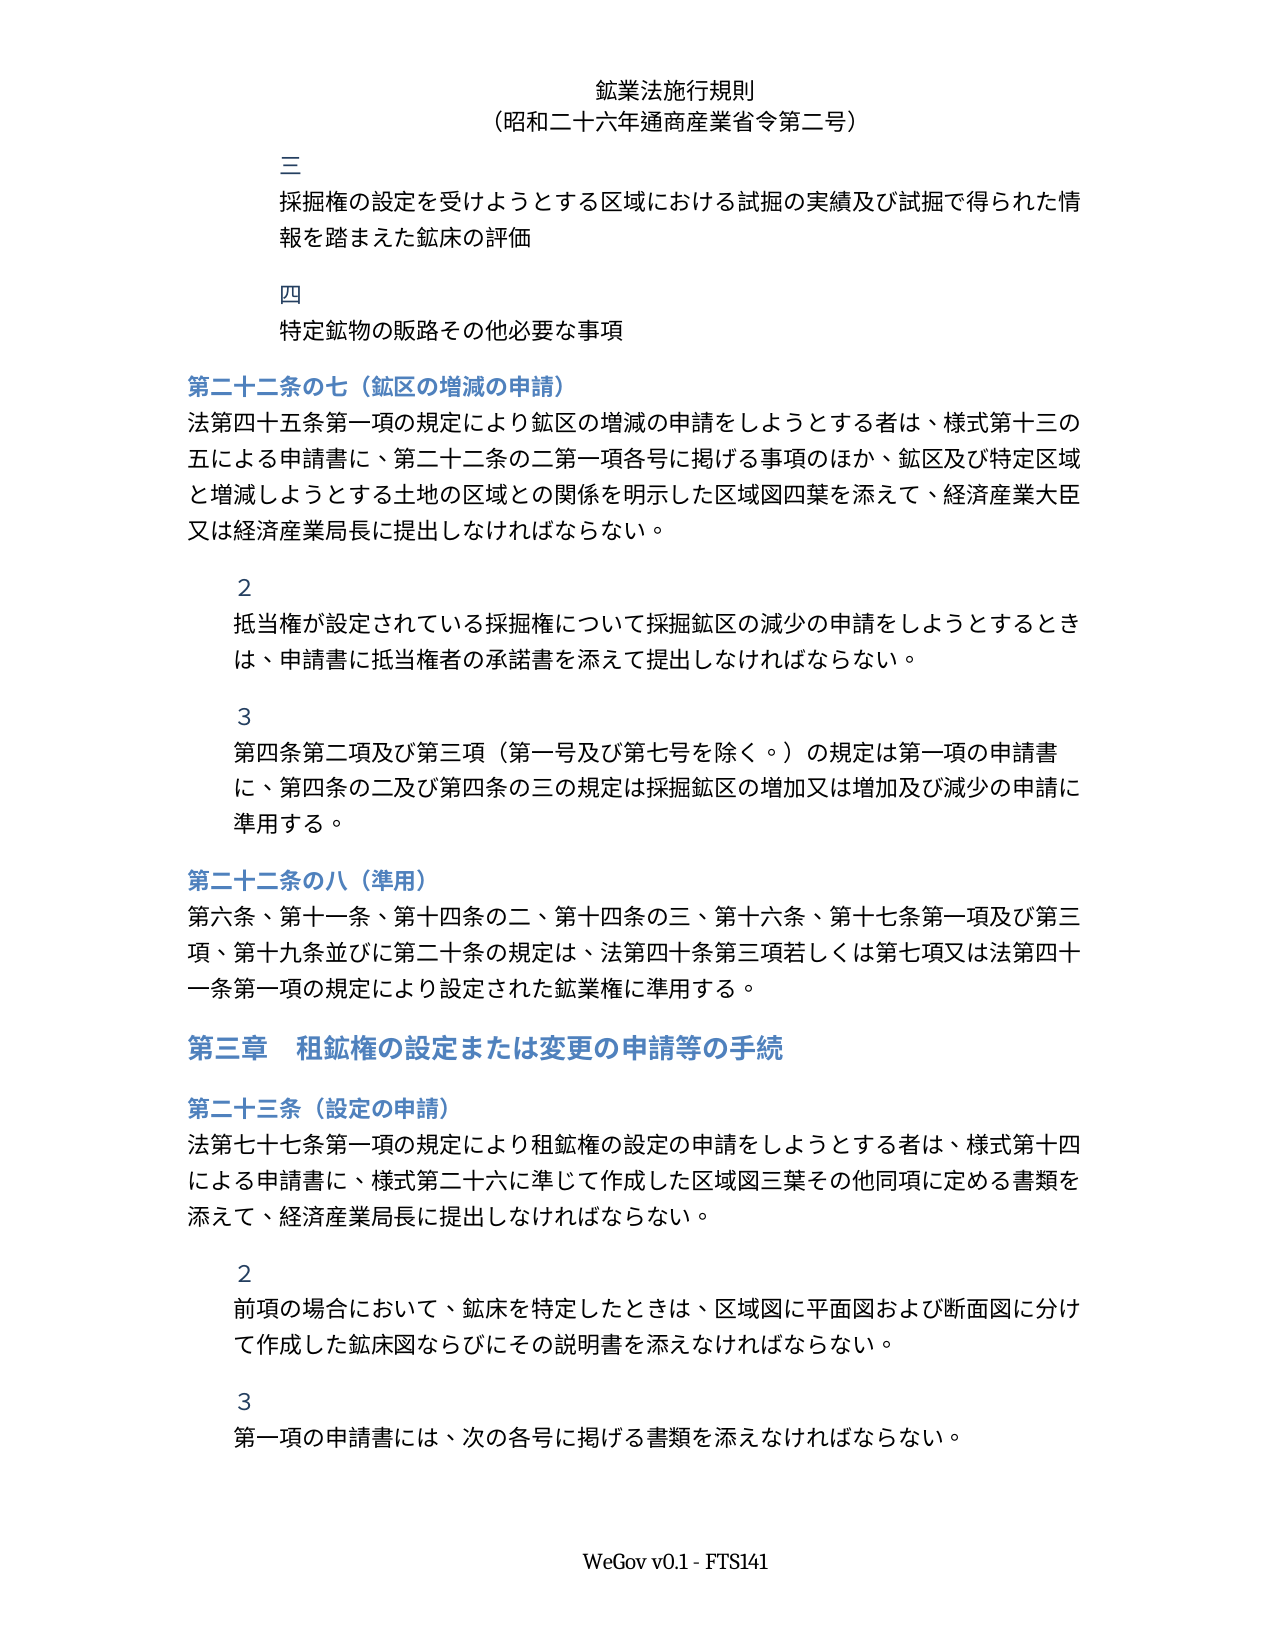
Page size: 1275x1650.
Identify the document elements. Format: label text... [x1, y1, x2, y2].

text 前項の場合において、鉱床を特定したときは、区域図に平面図および断面図に分けて作成した鉱床図ならびにその説明書を添えなければならない。 [233, 1293, 1087, 1361]
text 採掘権の設定を受けようとする区域における試掘の実績及び試掘で得られた情報を踏まえた鉱床の評価 [279, 186, 1087, 253]
text 第一項の申請書には、次の各号に掲げる書類を添えなければならない。 [233, 1422, 1087, 1453]
subtitle 第二十二条の八（準用） [187, 865, 1087, 896]
text 第六条、第十一条、第十四条の二、第十四条の三、第十六条、第十七条第一項及び第三項、第十九条並びに第二十条の規定は、法第四十条第三項若しくは第七項又は法第四十一条第一項の規定により設定された鉱業権に準用する。 [187, 901, 1087, 1004]
subtitle 四 [279, 279, 1087, 310]
text 抵当権が設定されている採掘権について採掘鉱区の減少の申請をしようとするときは、申請書に抵当権者の承諾書を添えて提出しなければならない。 [233, 608, 1087, 675]
subtitle 第三章 租鉱権の設定または変更の申請等の手続 [187, 1030, 1087, 1067]
subtitle ３ [233, 701, 1087, 732]
subtitle ２ [233, 1257, 1087, 1289]
text 法第七十七条第一項の規定により租鉱権の設定の申請をしようとする者は、様式第十四による申請書に、様式第二十六に準じて作成した区域図三葉その他同項に定める書類を添えて、経済産業局長に提出しなければならない。 [187, 1129, 1087, 1232]
text 特定鉱物の販路その他必要な事項 [279, 314, 1087, 346]
subtitle ２ [233, 572, 1087, 603]
text 法第四十五条第一項の規定により鉱区の増減の申請をしようとする者は、様式第十三の五による申請書に、第二十二条の二第一項各号に掲げる事項のほか、鉱区及び特定区域と増減しようとする土地の区域との関係を明示した区域図四葉を添えて、経済産業大臣又は経済産業局長に提出しなければならない。 [187, 407, 1087, 546]
subtitle ３ [233, 1386, 1087, 1417]
text 第四条第二項及び第三項（第一号及び第七号を除く。）の規定は第一項の申請書に、第四条の二及び第四条の三の規定は採掘鉱区の増加又は増加及び減少の申請に準用する。 [233, 736, 1087, 839]
subtitle 第二十二条の七（鉱区の増減の申請） [187, 371, 1087, 403]
subtitle 三 [279, 150, 1087, 181]
subtitle 第二十三条（設定の申請） [187, 1093, 1087, 1124]
